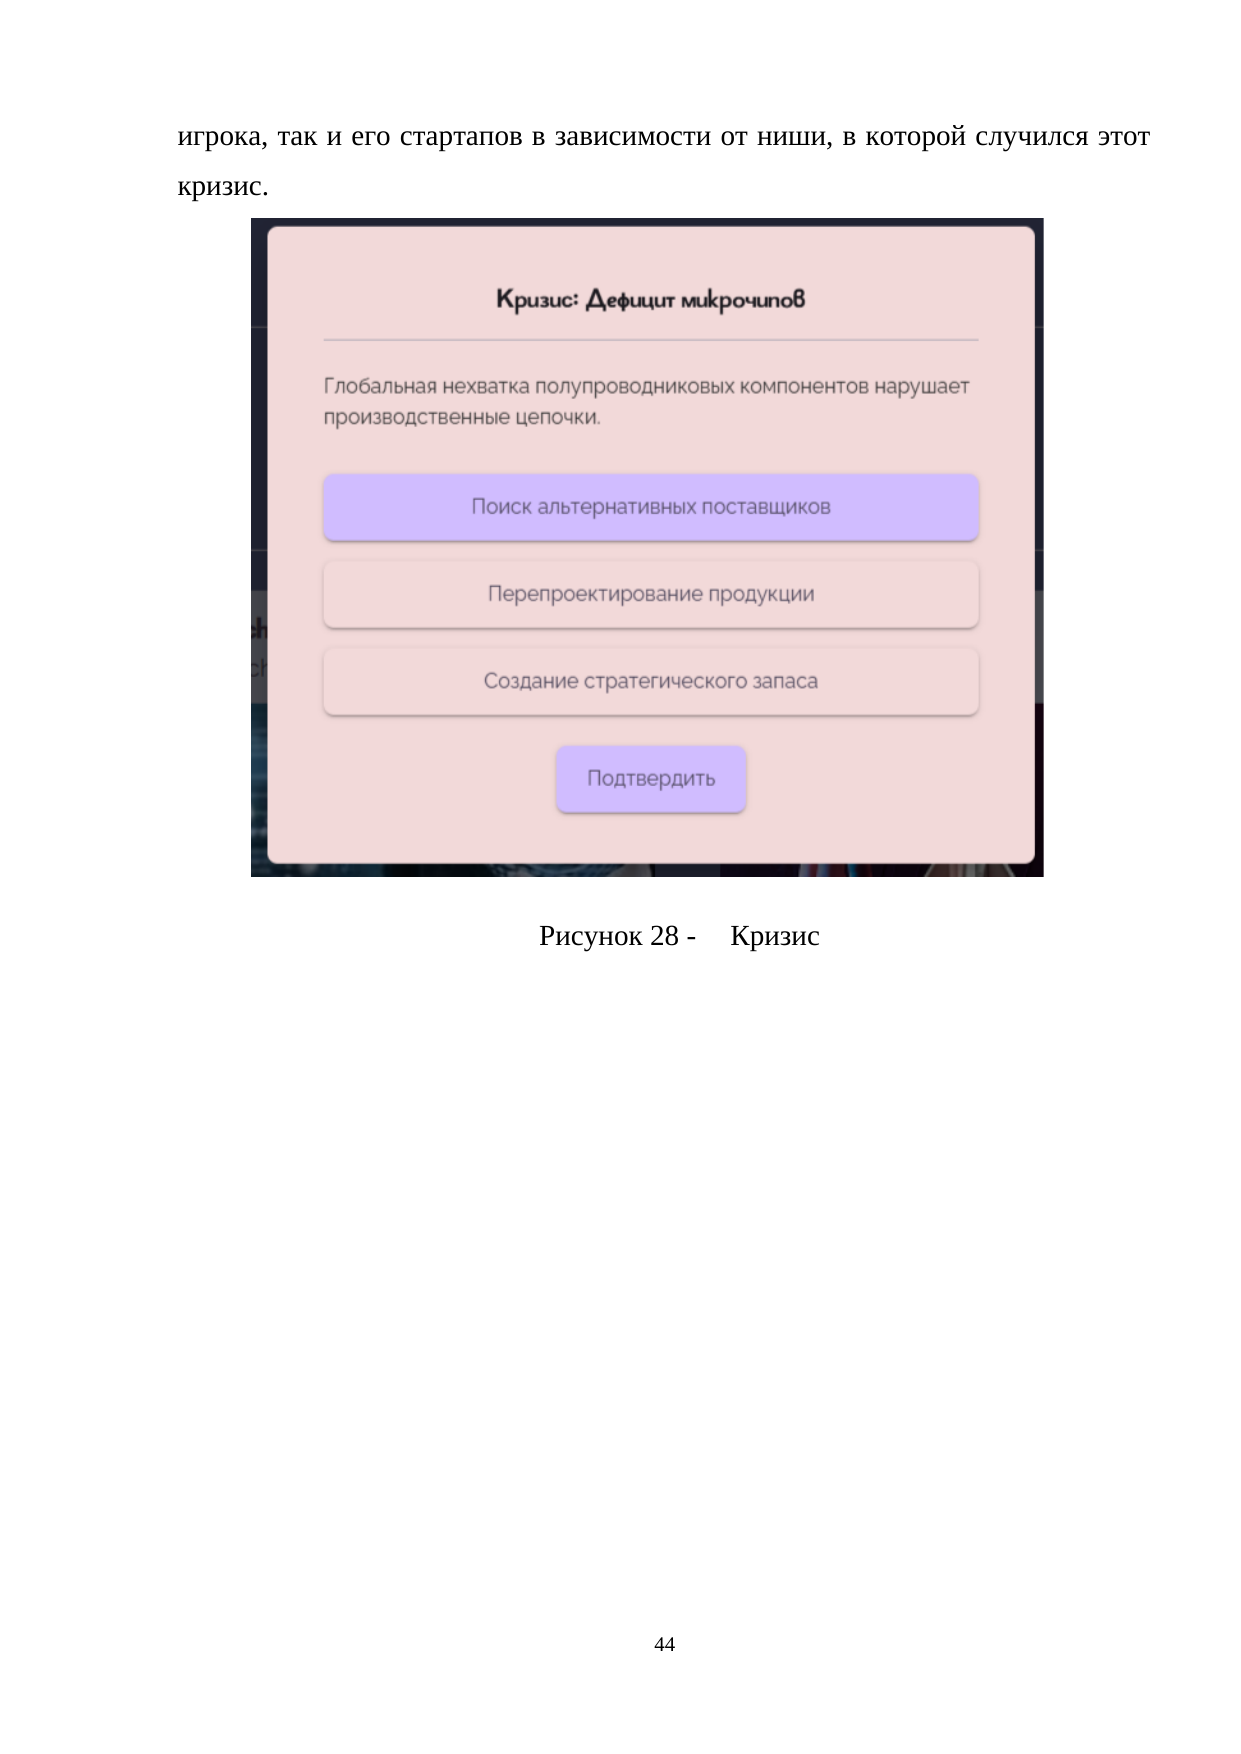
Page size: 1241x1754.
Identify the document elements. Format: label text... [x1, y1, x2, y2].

text Кризис [289, 918, 1152, 952]
picture [251, 218, 1044, 877]
